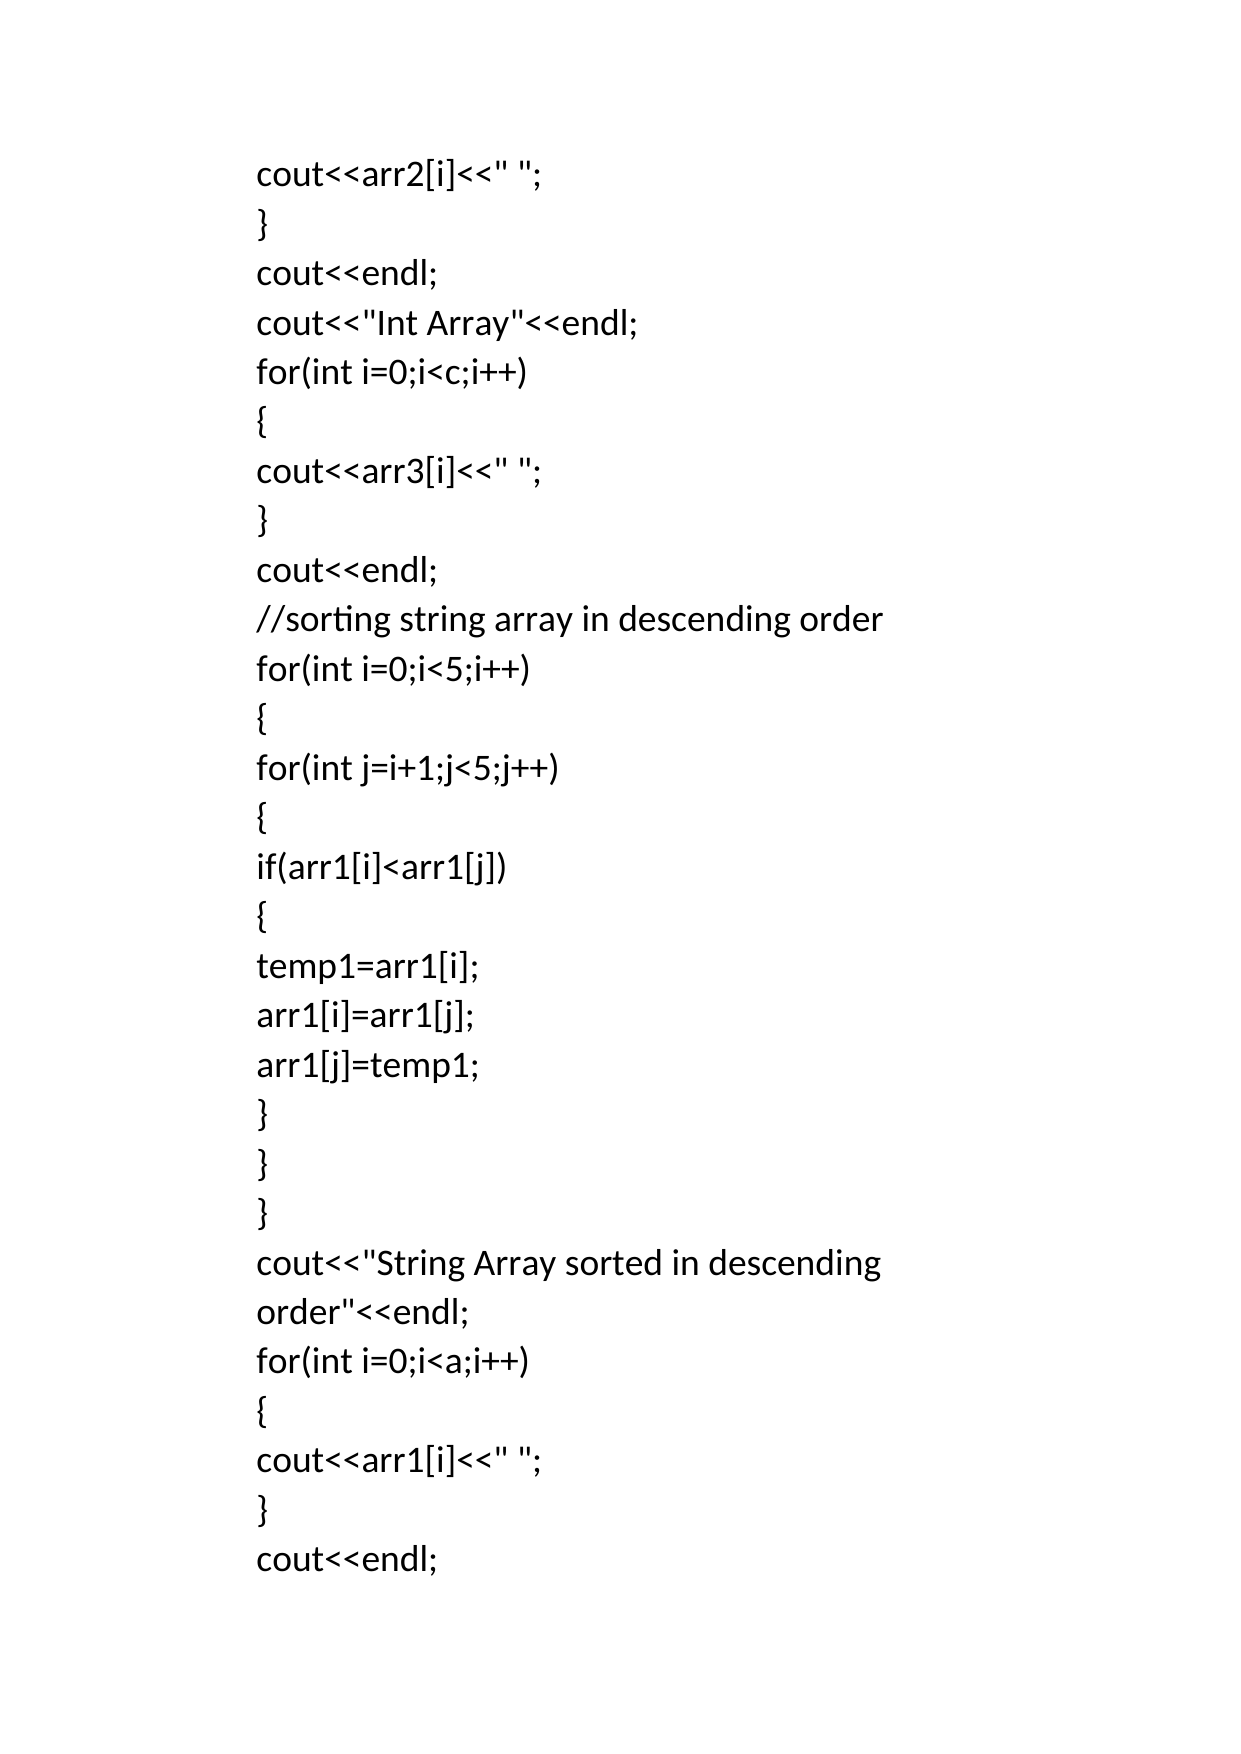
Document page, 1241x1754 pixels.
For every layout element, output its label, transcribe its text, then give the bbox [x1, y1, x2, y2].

list for(int i=0;i<5;i++) [256, 645, 1090, 691]
list { [256, 397, 1090, 443]
list { [256, 892, 1090, 938]
list for(int i=0;i<a;i++) [256, 1337, 1090, 1383]
list { [256, 694, 1090, 740]
list for(int i=0;i<c;i++) [256, 348, 1090, 394]
list } [256, 496, 1090, 542]
list cout<<"String Array sorted in descending order"<<endl; [256, 1238, 1090, 1334]
list cout<<arr2[i]<<" "; [256, 150, 1090, 196]
list for(int j=i+1;j<5;j++) [256, 744, 1090, 789]
list cout<<arr1[i]<<" "; [256, 1436, 1090, 1482]
list } [256, 1139, 1090, 1185]
list } [256, 1486, 1090, 1532]
list cout<<endl; [256, 546, 1090, 592]
list if(arr1[i]<arr1[j]) [256, 843, 1090, 888]
list cout<<arr3[i]<<" "; [256, 447, 1090, 493]
list } [256, 1090, 1090, 1136]
list } [256, 1189, 1090, 1235]
list { [256, 793, 1090, 839]
list arr1[i]=arr1[j]; [256, 991, 1090, 1037]
list cout<<endl; [256, 249, 1090, 295]
list arr1[j]=temp1; [256, 1041, 1090, 1086]
list cout<<"Int Array"<<endl; [256, 298, 1090, 344]
list } [256, 199, 1090, 245]
list temp1=arr1[i]; [256, 942, 1090, 987]
list //sorting string array in descending order [256, 595, 1090, 641]
list cout<<endl; [256, 1535, 1090, 1581]
list { [256, 1387, 1090, 1433]
